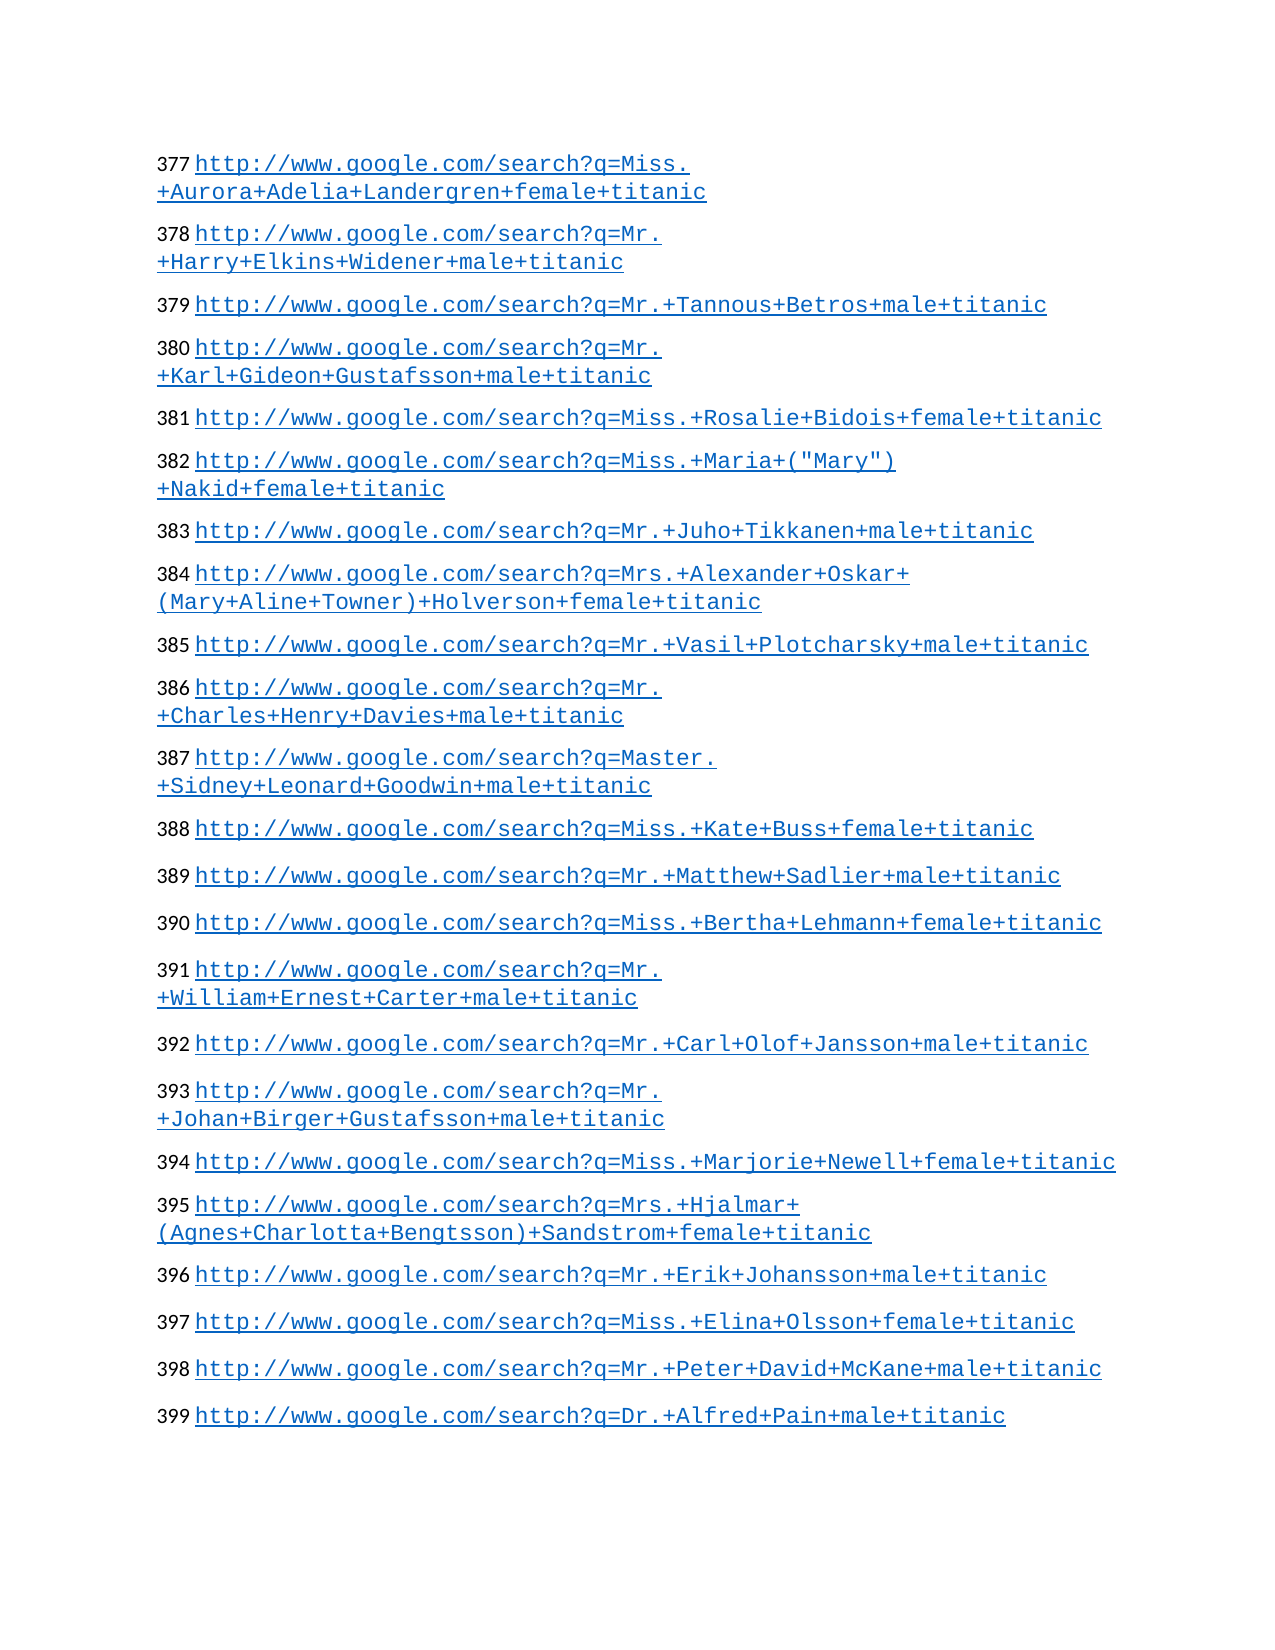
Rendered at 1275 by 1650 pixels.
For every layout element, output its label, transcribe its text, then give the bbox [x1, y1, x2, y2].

text 390 http://www.google.com/search?q=Miss.+Bertha+Lehmann+female+titanic [156, 909, 1118, 937]
text 397 http://www.google.com/search?q=Miss.+Elina+Olsson+female+titanic [156, 1308, 1118, 1336]
text 394 http://www.google.com/search?q=Miss.+Marjorie+Newell+female+titanic [156, 1148, 1118, 1176]
text 399 http://www.google.com/search?q=Dr.+Alfred+Pain+male+titanic [156, 1402, 1118, 1430]
text 392 http://www.google.com/search?q=Mr.+Carl+Olof+Jansson+male+titanic [156, 1031, 1118, 1059]
text 398 http://www.google.com/search?q=Mr.+Peter+David+McKane+male+titanic [156, 1355, 1118, 1383]
text 396 http://www.google.com/search?q=Mr.+Erik+Johansson+male+titanic [156, 1261, 1118, 1289]
text 393 http://www.google.com/search?q=Mr.+Johan+Birger+Gustafsson+male+titanic [156, 1077, 1118, 1133]
text 386 http://www.google.com/search?q=Mr.+Charles+Henry+Davies+male+titanic [156, 674, 1118, 730]
text 380 http://www.google.com/search?q=Mr.+Karl+Gideon+Gustafsson+male+titanic [156, 334, 1118, 390]
text 382 http://www.google.com/search?q=Miss.+Maria+("Mary")+Nakid+female+titanic [156, 447, 1118, 503]
text 383 http://www.google.com/search?q=Mr.+Juho+Tikkanen+male+titanic [156, 518, 1118, 546]
text 377 http://www.google.com/search?q=Miss.+Aurora+Adelia+Landergren+female+titanic [156, 150, 1118, 206]
text 378 http://www.google.com/search?q=Mr.+Harry+Elkins+Widener+male+titanic [156, 221, 1118, 277]
text 389 http://www.google.com/search?q=Mr.+Matthew+Sadlier+male+titanic [156, 862, 1118, 890]
text 388 http://www.google.com/search?q=Miss.+Kate+Buss+female+titanic [156, 815, 1118, 843]
text 391 http://www.google.com/search?q=Mr.+William+Ernest+Carter+male+titanic [156, 956, 1118, 1012]
text 384 http://www.google.com/search?q=Mrs.+Alexander+Oskar+(Mary+Aline+Towner)+Holverson+female+titanic [156, 561, 1118, 617]
text 381 http://www.google.com/search?q=Miss.+Rosalie+Bidois+female+titanic [156, 404, 1118, 432]
text 379 http://www.google.com/search?q=Mr.+Tannous+Betros+male+titanic [156, 291, 1118, 319]
text 385 http://www.google.com/search?q=Mr.+Vasil+Plotcharsky+male+titanic [156, 631, 1118, 659]
text 387 http://www.google.com/search?q=Master.+Sidney+Leonard+Goodwin+male+titanic [156, 744, 1118, 800]
text 395 http://www.google.com/search?q=Mrs.+Hjalmar+(Agnes+Charlotta+Bengtsson)+Sandstrom+female+titanic [156, 1191, 1118, 1247]
